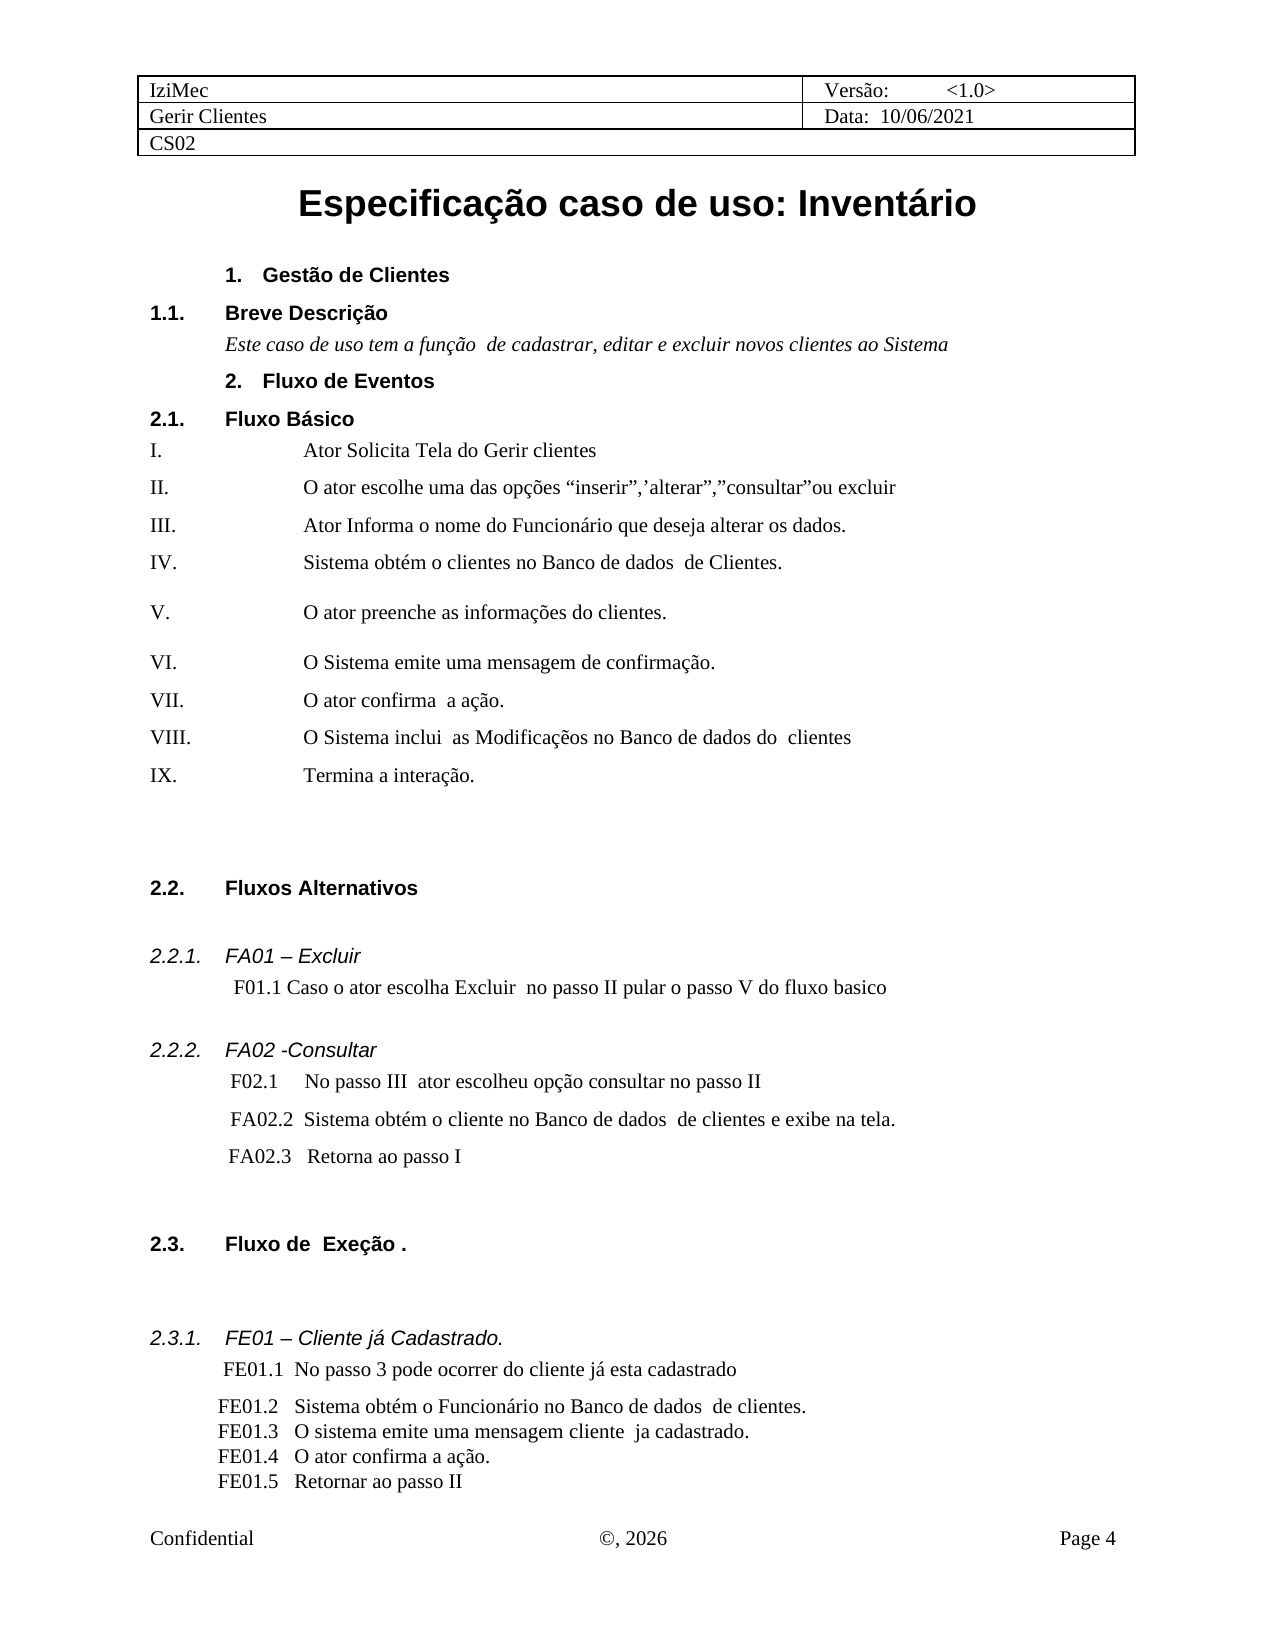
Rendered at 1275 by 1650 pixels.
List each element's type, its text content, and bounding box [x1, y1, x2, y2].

list Ator Solicita Tela do Gerir clientes [150, 437, 1125, 462]
list O Sistema inclui as Modificaçẽos no Banco de dados do clientes [150, 724, 1125, 749]
text F01.1 Caso o ator escolha Excluir no passo II pular o passo V do fluxo basico [150, 974, 1125, 999]
subtitle FE01 – Cliente já Cadastrado. [150, 1324, 1125, 1349]
list O ator escolhe uma das opções “inserir”,’alterar”,”consultar”ou excluir [150, 474, 1125, 499]
list Termina a interação. [150, 762, 1125, 787]
list O ator preenche as informações do clientes. [150, 599, 1125, 624]
text FE01.1 No passo 3 pode ocorrer do cliente já esta cadastrado [150, 1356, 1125, 1381]
text Este caso de uso tem a função de cadastrar, editar e excluir novos clientes ao Sistema [225, 331, 1125, 356]
subtitle Fluxos Alternativos [150, 874, 1125, 899]
text FA02.3 Retorna ao passo I [150, 1143, 1125, 1168]
list O Sistema emite uma mensagem de confirmação. [150, 649, 1125, 674]
subtitle FA02 -Consultar [150, 1037, 1125, 1062]
subtitle Fluxo Básico [150, 406, 1125, 431]
text FE01.2 Sistema obtém o Funcionário no Banco de dados de clientes. [150, 1393, 1125, 1418]
text FE01.3 O sistema emite uma mensagem cliente ja cadastrado. [150, 1418, 1125, 1443]
subtitle FA01 – Excluir [150, 943, 1125, 968]
text FA02.2 Sistema obtém o cliente no Banco de dados de clientes e exibe na tela. [225, 1106, 1125, 1131]
list Ator Informa o nome do Funcionário que deseja alterar os dados. [150, 512, 1125, 537]
text FE01.4 O ator confirma a ação. [150, 1443, 1125, 1468]
subtitle Fluxo de Exeção . [150, 1231, 1125, 1256]
text Especificação caso de uso: Inventário [150, 181, 1125, 224]
text FE01.5 Retornar ao passo II [150, 1468, 1125, 1493]
subtitle Fluxo de Eventos [225, 368, 1125, 393]
subtitle Gestão de Clientes [225, 262, 1125, 287]
subtitle Breve Descrição [150, 299, 1125, 324]
text F02.1 No passo III ator escolheu opção consultar no passo II [225, 1068, 1125, 1093]
list O ator confirma a ação. [150, 687, 1125, 712]
list Sistema obtém o clientes no Banco de dados de Clientes. [150, 549, 1125, 574]
